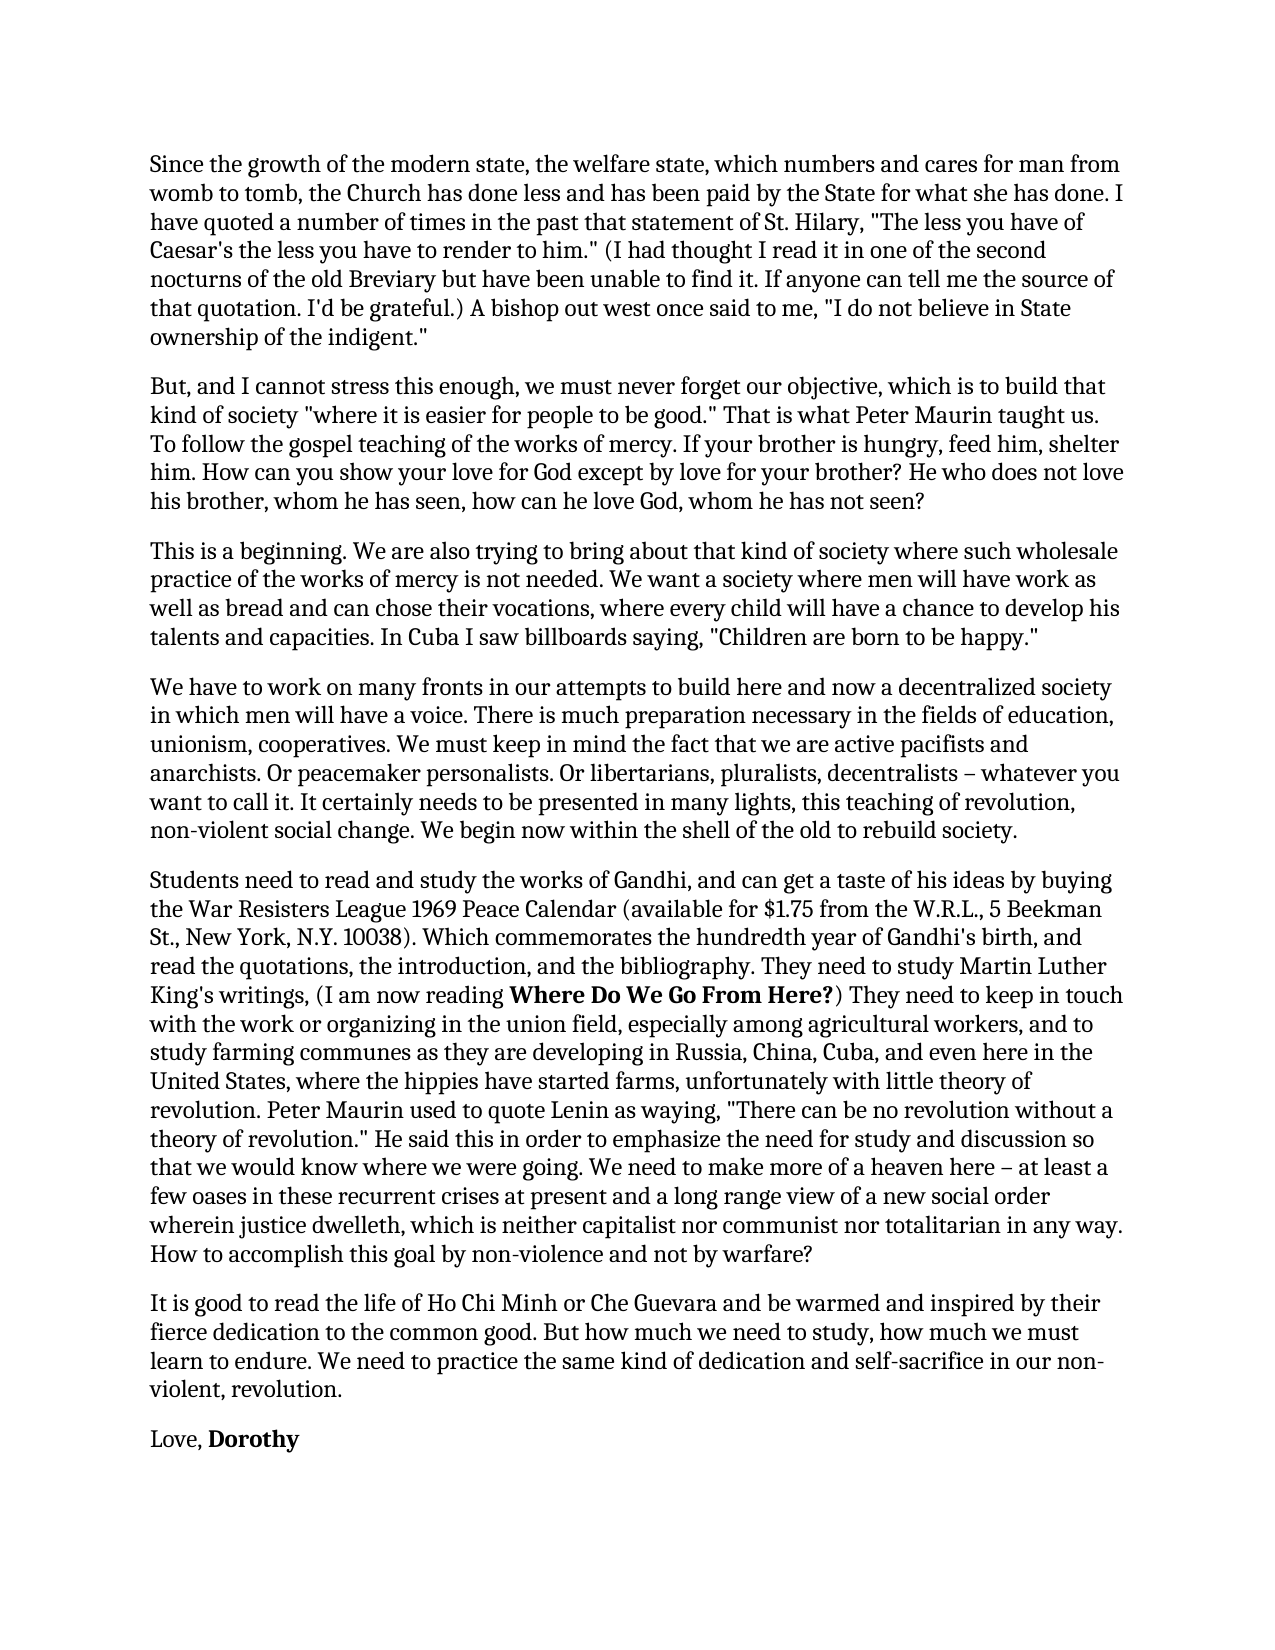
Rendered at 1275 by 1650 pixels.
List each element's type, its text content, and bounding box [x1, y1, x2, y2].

text Students need to read and study the works of Gandhi, and can get a taste of his ideas by buying the War Resisters League 1969 Peace Calendar (available for $1.75 from the W.R.L., 5 Beekman St., New York, N.Y. 10038). Which commemorates the hundredth year of Gandhi's birth, and read the quotations, the introduction, and the bibliography. They need to study Martin Luther King's writings, (I am now reading Where Do We Go From Here?) They need to keep in touch with the work or organizing in the union field, especially among agricultural workers, and to study farming communes as they are developing in Russia, China, Cuba, and even here in the United States, where the hippies have started farms, unfortunately with little theory of revolution. Peter Maurin used to quote Lenin as waying, "There can be no revolution without a theory of revolution." He said this in order to emphasize the need for study and discussion so that we would know where we were going. We need to make more of a heaven here – at least a few oases in these recurrent crises at present and a long range view of a new social order wherein justice dwelleth, which is neither capitalist nor communist nor totalitarian in any way. How to accomplish this goal by non-violence and not by warfare? [150, 866, 1125, 1268]
text Love, Dorothy [150, 1425, 1125, 1454]
text It is good to read the life of Ho Chi Minh or Che Guevara and be warmed and inspired by their fierce dedication to the common good. But how much we need to study, how much we must learn to endure. We need to practice the same kind of dedication and self-sacrifice in our non-violent, revolution. [150, 1289, 1125, 1404]
text We have to work on many fronts in our attempts to build here and now a decentralized society in which men will have a voice. There is much preparation necessary in the fields of education, unionism, cooperatives. We must keep in mind the fact that we are active pacifists and anarchists. Or peacemaker personalists. Or libertarians, pluralists, decentralists – whatever you want to call it. It certainly needs to be presented in many lights, this teaching of revolution, non-violent social change. We begin now within the shell of the old to rebuild society. [150, 672, 1125, 845]
text But, and I cannot stress this enough, we must never forget our objective, which is to build that kind of society "where it is easier for people to be good." That is what Peter Maurin taught us. To follow the gospel teaching of the works of mercy. If your brother is hungry, feed him, shelter him. How can you show your love for God except by love for your brother? He who does not love his brother, whom he has seen, how can he love God, whom he has not seen? [150, 372, 1125, 516]
text This is a beginning. We are also trying to bring about that kind of society where such wholesale practice of the works of mercy is not needed. We want a society where men will have work as well as bread and can chose their vocations, where every child will have a chance to develop his talents and capacities. In Cuba I saw billboards saying, "Children are born to be happy." [150, 537, 1125, 652]
